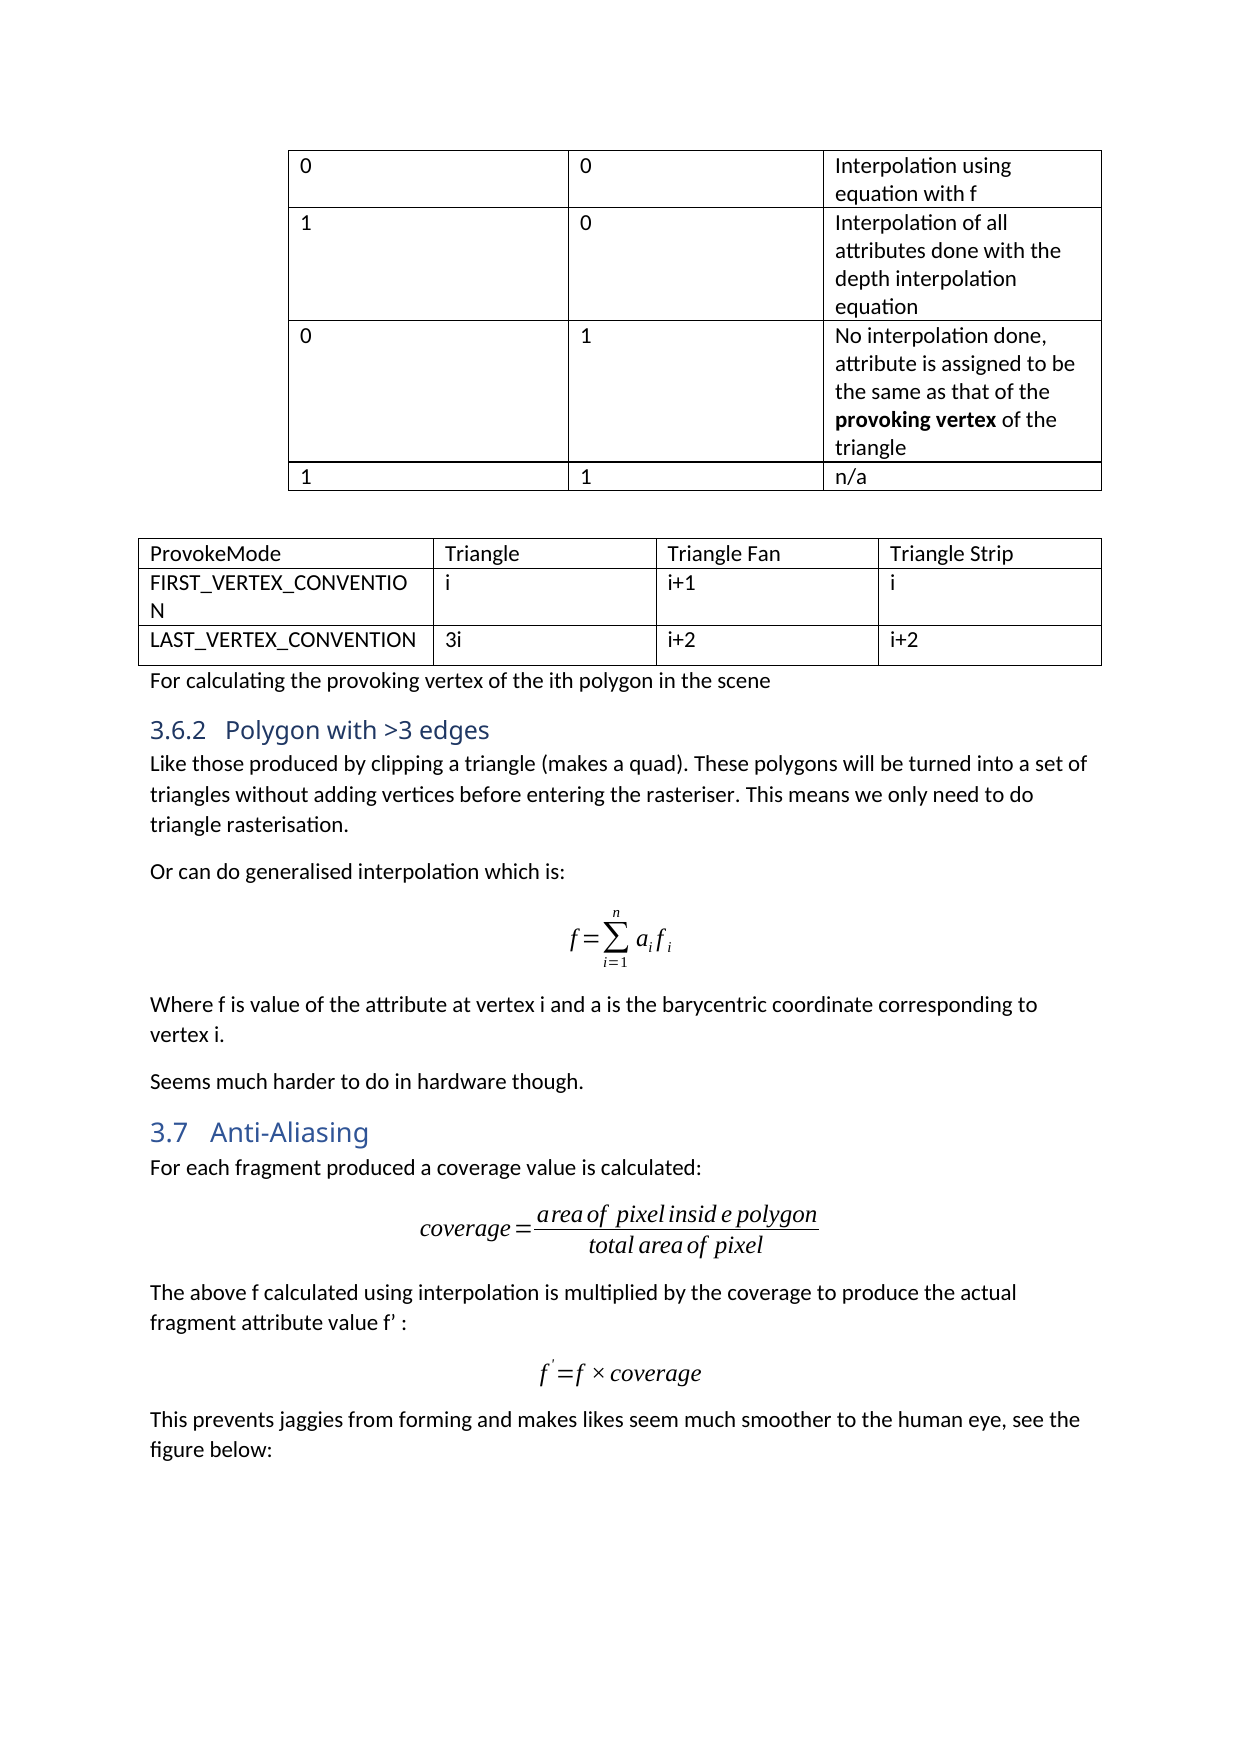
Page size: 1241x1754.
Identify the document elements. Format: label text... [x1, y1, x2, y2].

table_cell i+1 [657, 569, 878, 624]
table_cell 1 [289, 463, 568, 490]
table_header Triangle Strip [879, 539, 1101, 567]
table_cell 1 [289, 208, 568, 320]
subtitle Polygon with >3 edges [150, 713, 1090, 747]
table_cell 1 [569, 463, 823, 490]
text For each fragment produced a coverage value is calculated: [150, 1153, 1090, 1182]
table_cell i+2 [657, 626, 878, 665]
table_cell i [879, 569, 1101, 624]
table_cell 1 [569, 321, 823, 461]
table_cell i+2 [879, 626, 1101, 665]
table_header Triangle [434, 539, 656, 567]
table_cell FIRST_VERTEX_CONVENTION [139, 569, 433, 624]
table_header ProvokeMode [139, 539, 433, 567]
text Seems much harder to do in hardware though. [150, 1067, 1090, 1095]
text This prevents jaggies from forming and makes likes seem much smoother to the human eye, see the figure below: [150, 1405, 1090, 1463]
table_cell Interpolation using equation with f [824, 151, 1101, 207]
table_cell 0 [289, 321, 568, 461]
table_cell LAST_VERTEX_CONVENTION [139, 626, 433, 665]
table_cell i [434, 569, 656, 624]
text Or can do generalised interpolation which is: [150, 857, 1090, 885]
table_cell n/a [824, 463, 1101, 490]
table_cell Interpolation of all attributes done with the depth interpolation equation [824, 208, 1101, 320]
text Like those produced by clipping a triangle (makes a quad). These polygons will be turned into a set of triangles without adding vertices before entering the rasteriser. This means we only need to do triangle rasterisation. [150, 749, 1090, 838]
text The above f calculated using interpolation is multiplied by the coverage to produce the actual fragment attribute value f’ : [150, 1278, 1090, 1336]
text For calculating the provoking vertex of the ith polygon in the scene [150, 666, 1090, 694]
table_cell 0 [569, 151, 823, 207]
text Where f is value of the attribute at vertex i and a is the barycentric coordinate corresponding to vertex i. [150, 990, 1090, 1048]
table_header Triangle Fan [657, 539, 878, 567]
table_cell 0 [289, 151, 568, 207]
table_cell 0 [569, 208, 823, 320]
table_cell 3i [434, 626, 656, 665]
table_cell No interpolation done, attribute is assigned to be the same as that of the provoking vertex of the triangle [824, 321, 1101, 461]
subtitle Anti-Aliasing [150, 1114, 1090, 1151]
